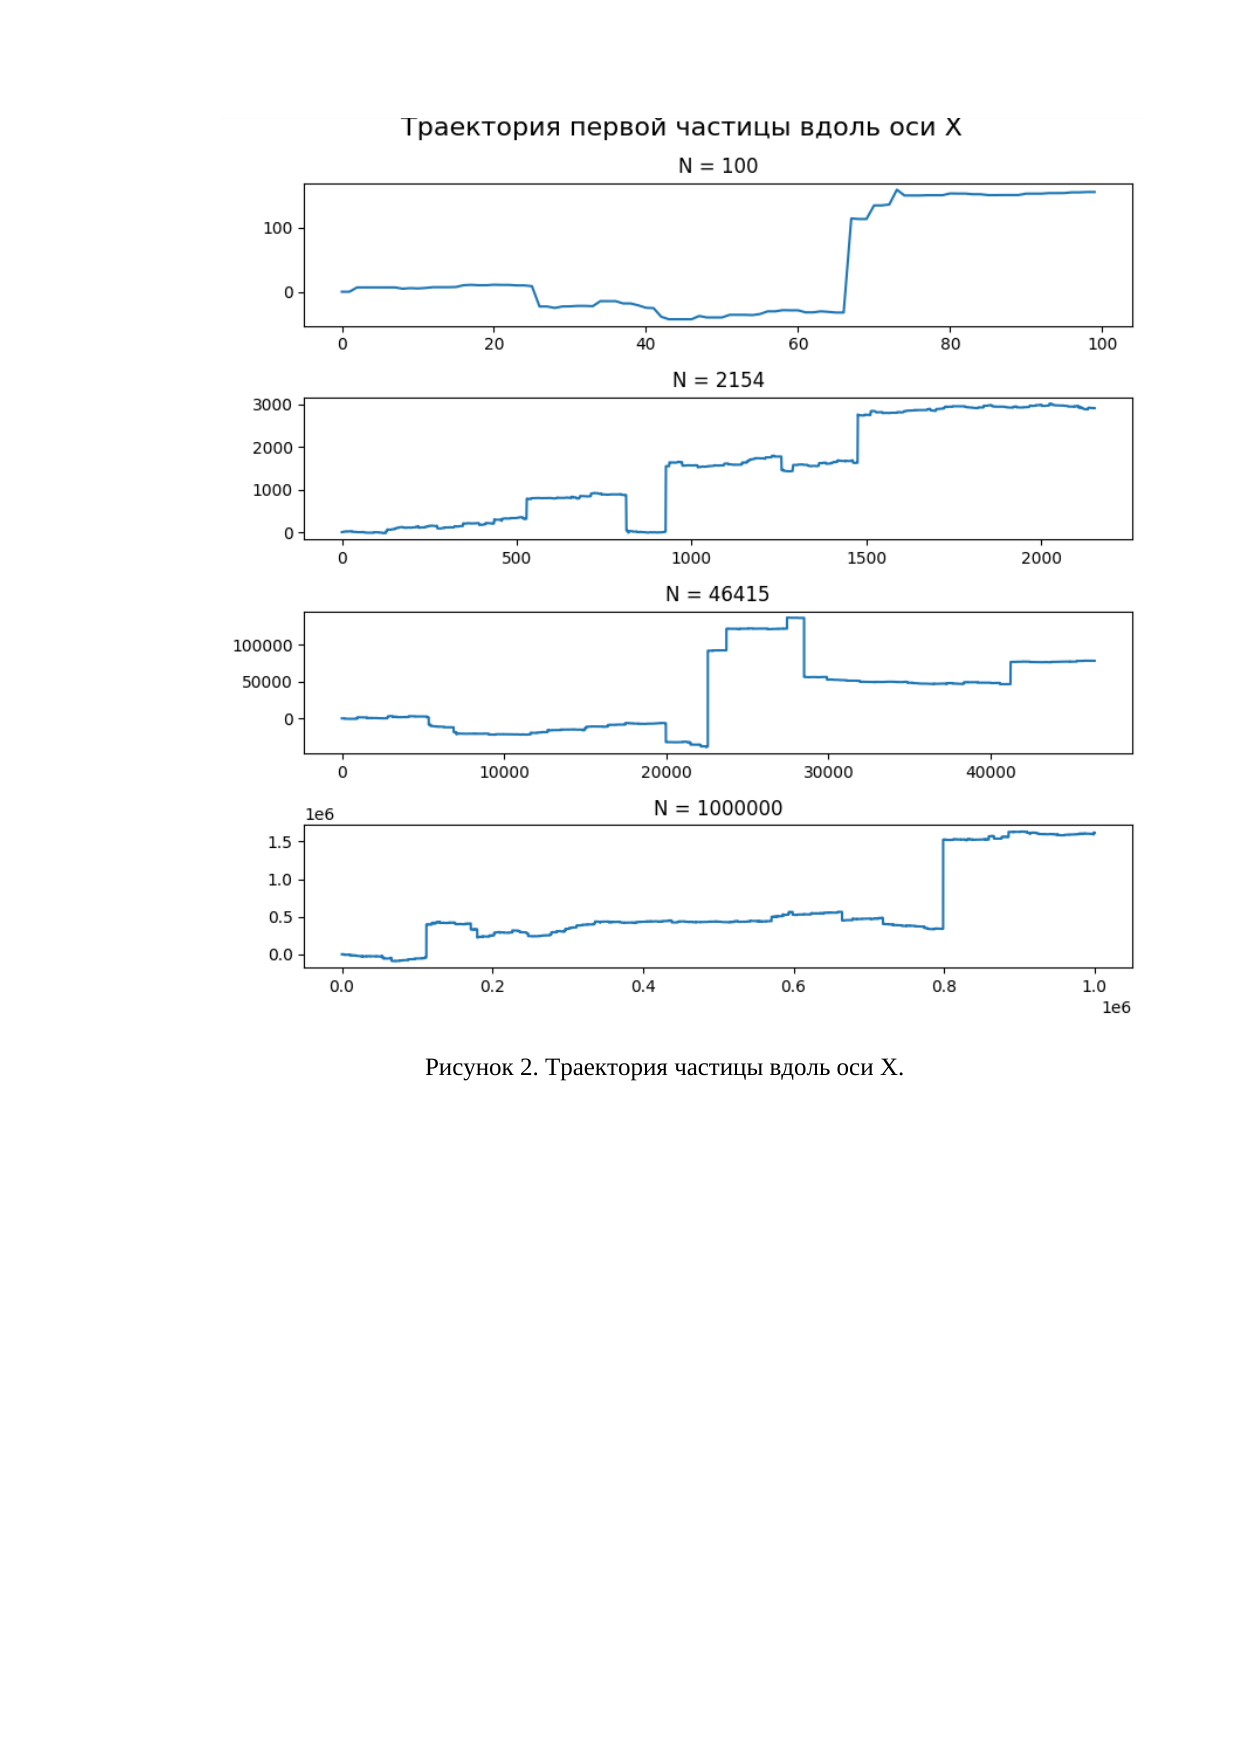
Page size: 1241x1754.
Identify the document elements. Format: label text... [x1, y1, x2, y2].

text Рисунок 2. Траектория частицы вдоль оси X. [177, 1052, 1152, 1080]
picture [222, 118, 1144, 1033]
